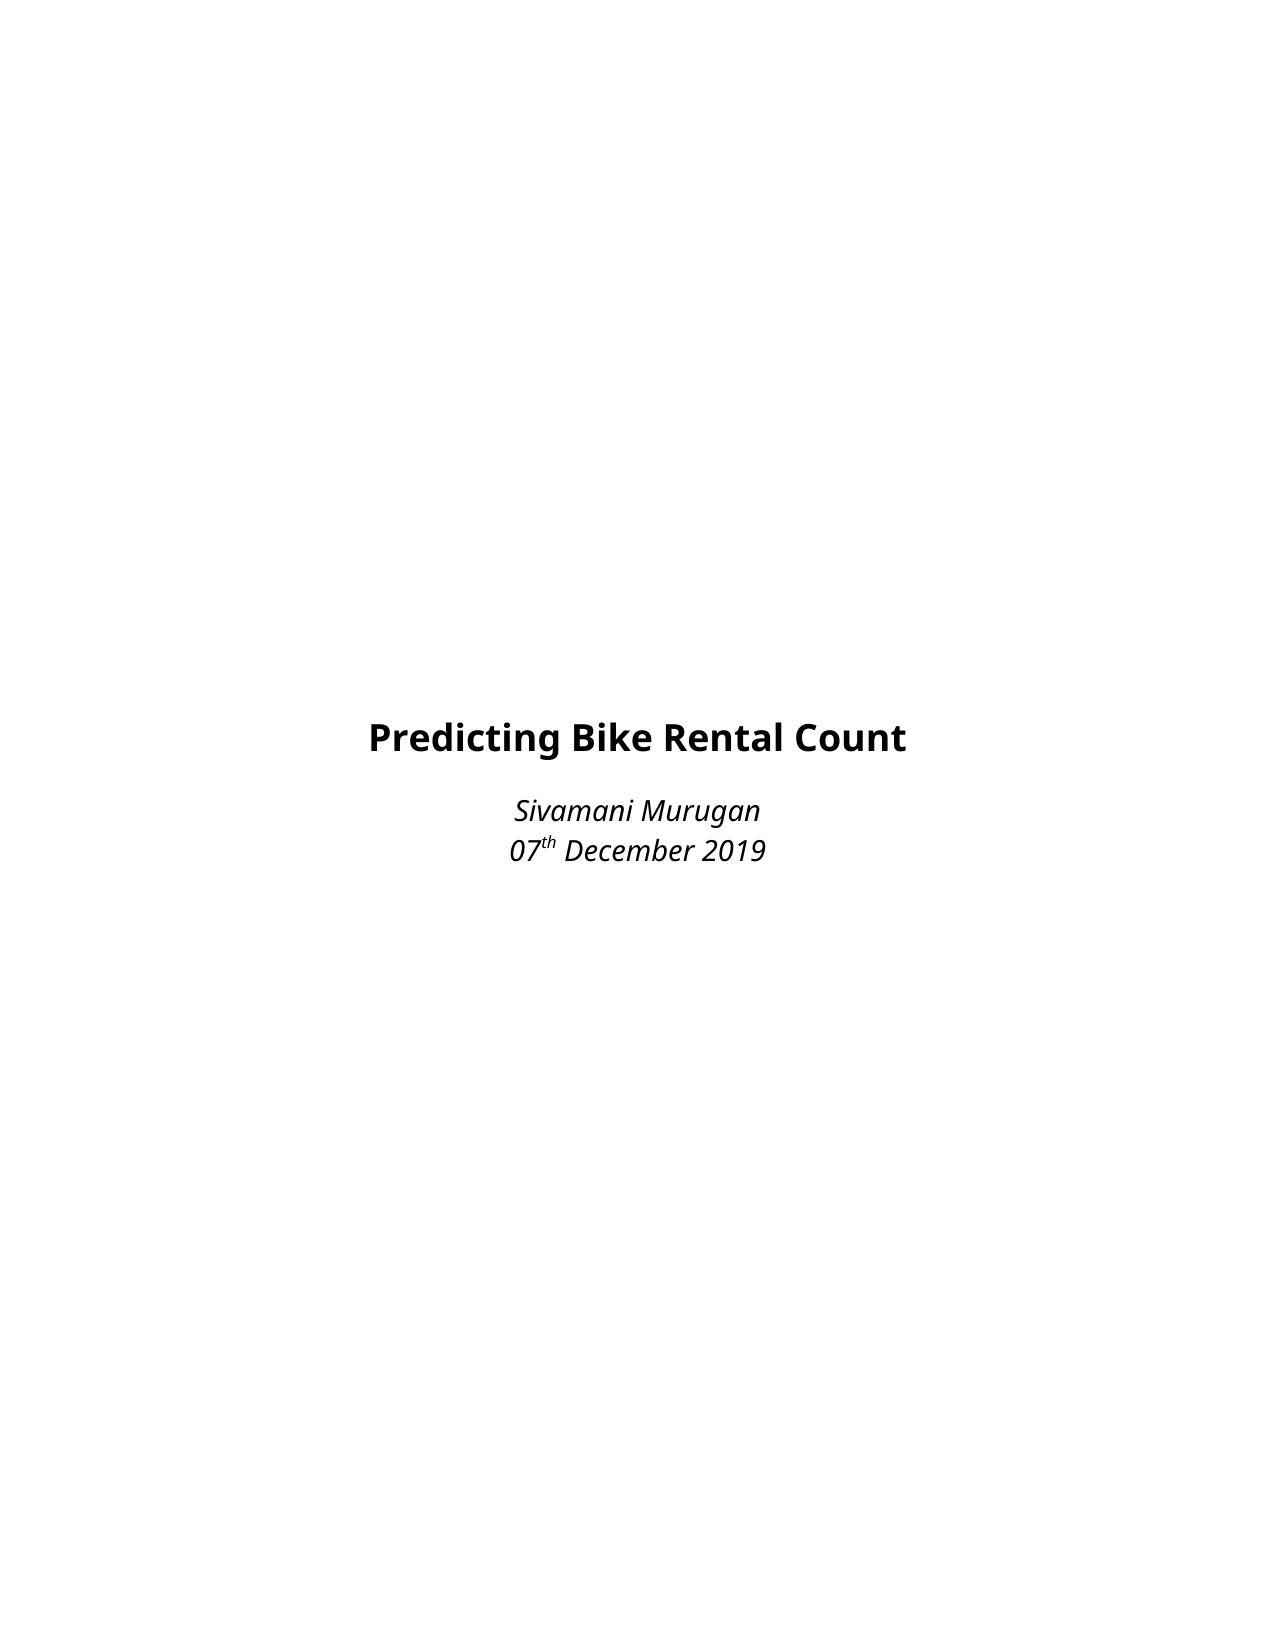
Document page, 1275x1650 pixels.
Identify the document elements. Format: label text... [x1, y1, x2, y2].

text Sivamani Murugan [75, 790, 1200, 830]
text 07th December 2019 [75, 830, 1200, 870]
text Predicting Bike Rental Count [75, 711, 1200, 762]
